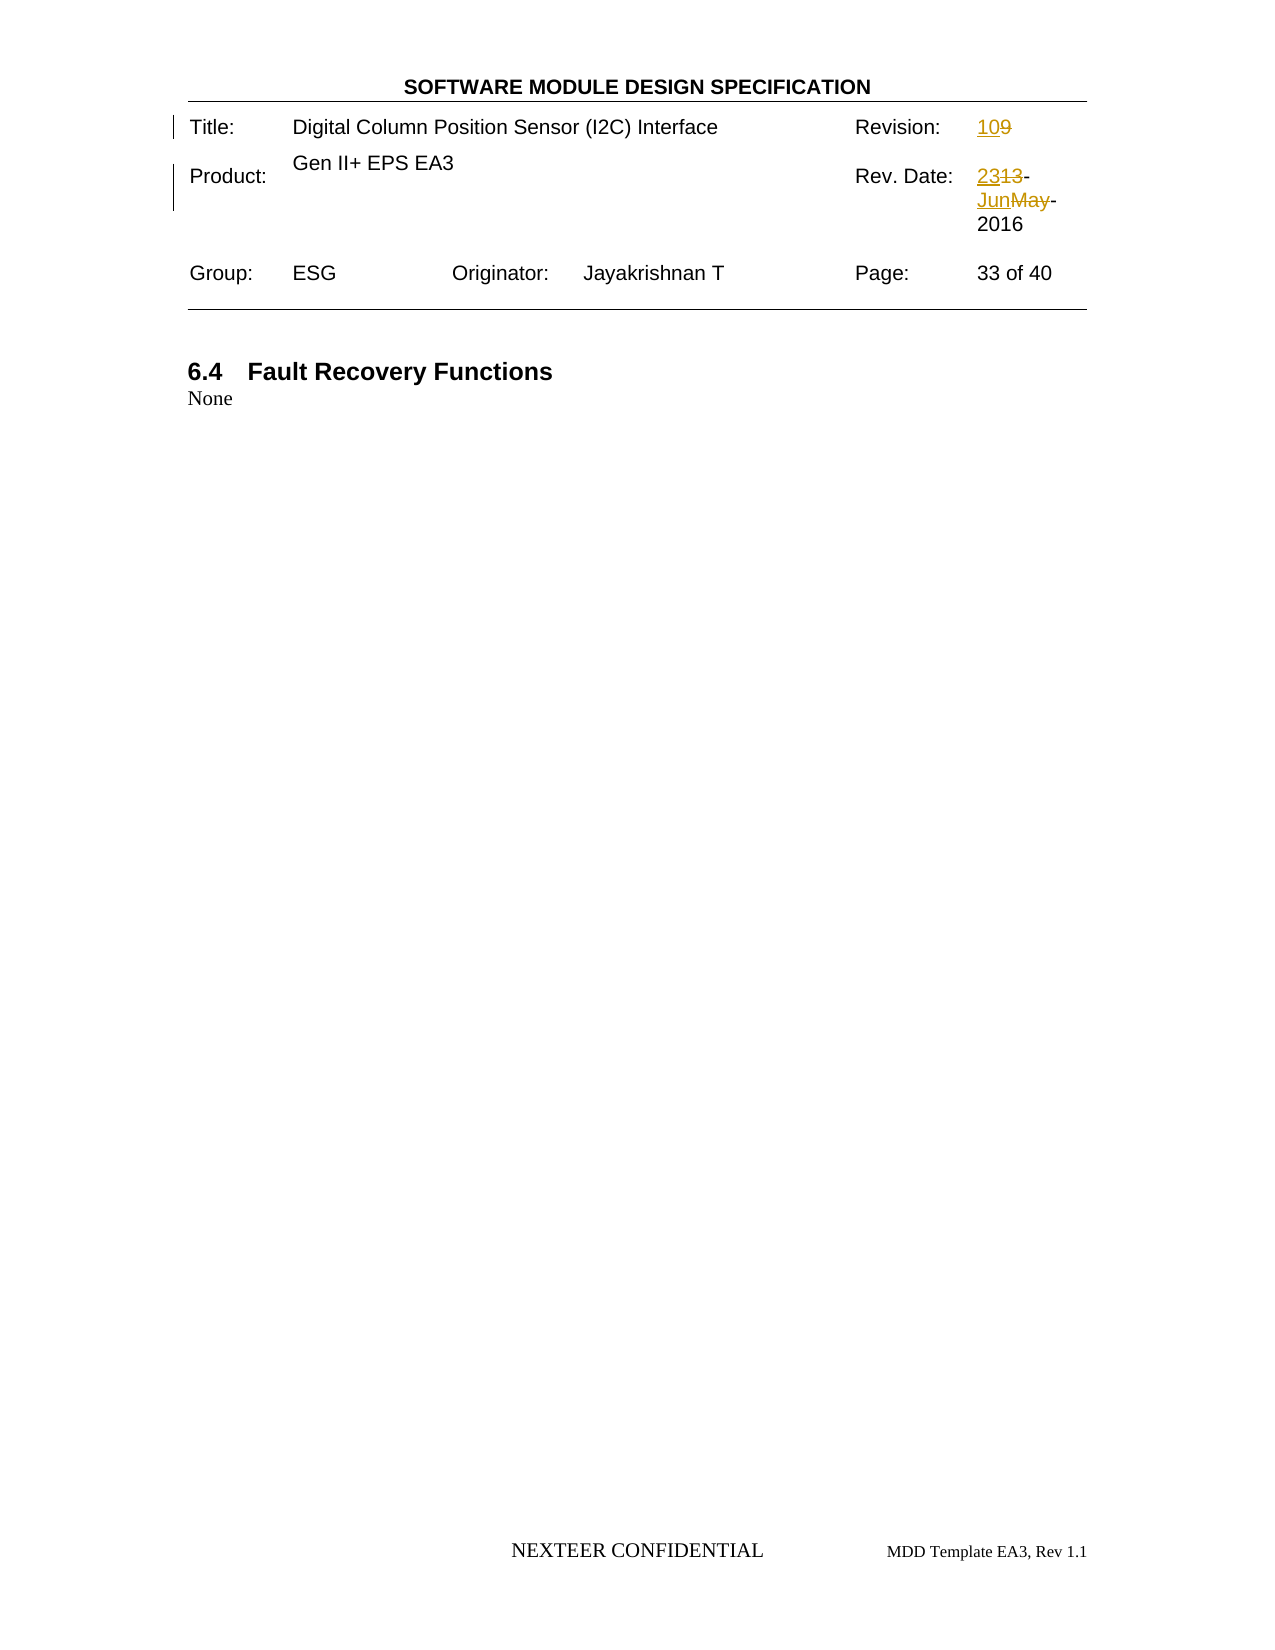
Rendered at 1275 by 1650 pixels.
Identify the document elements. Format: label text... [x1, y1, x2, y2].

subtitle Fault Recovery Functions [187, 357, 1087, 385]
text None [187, 385, 1087, 409]
